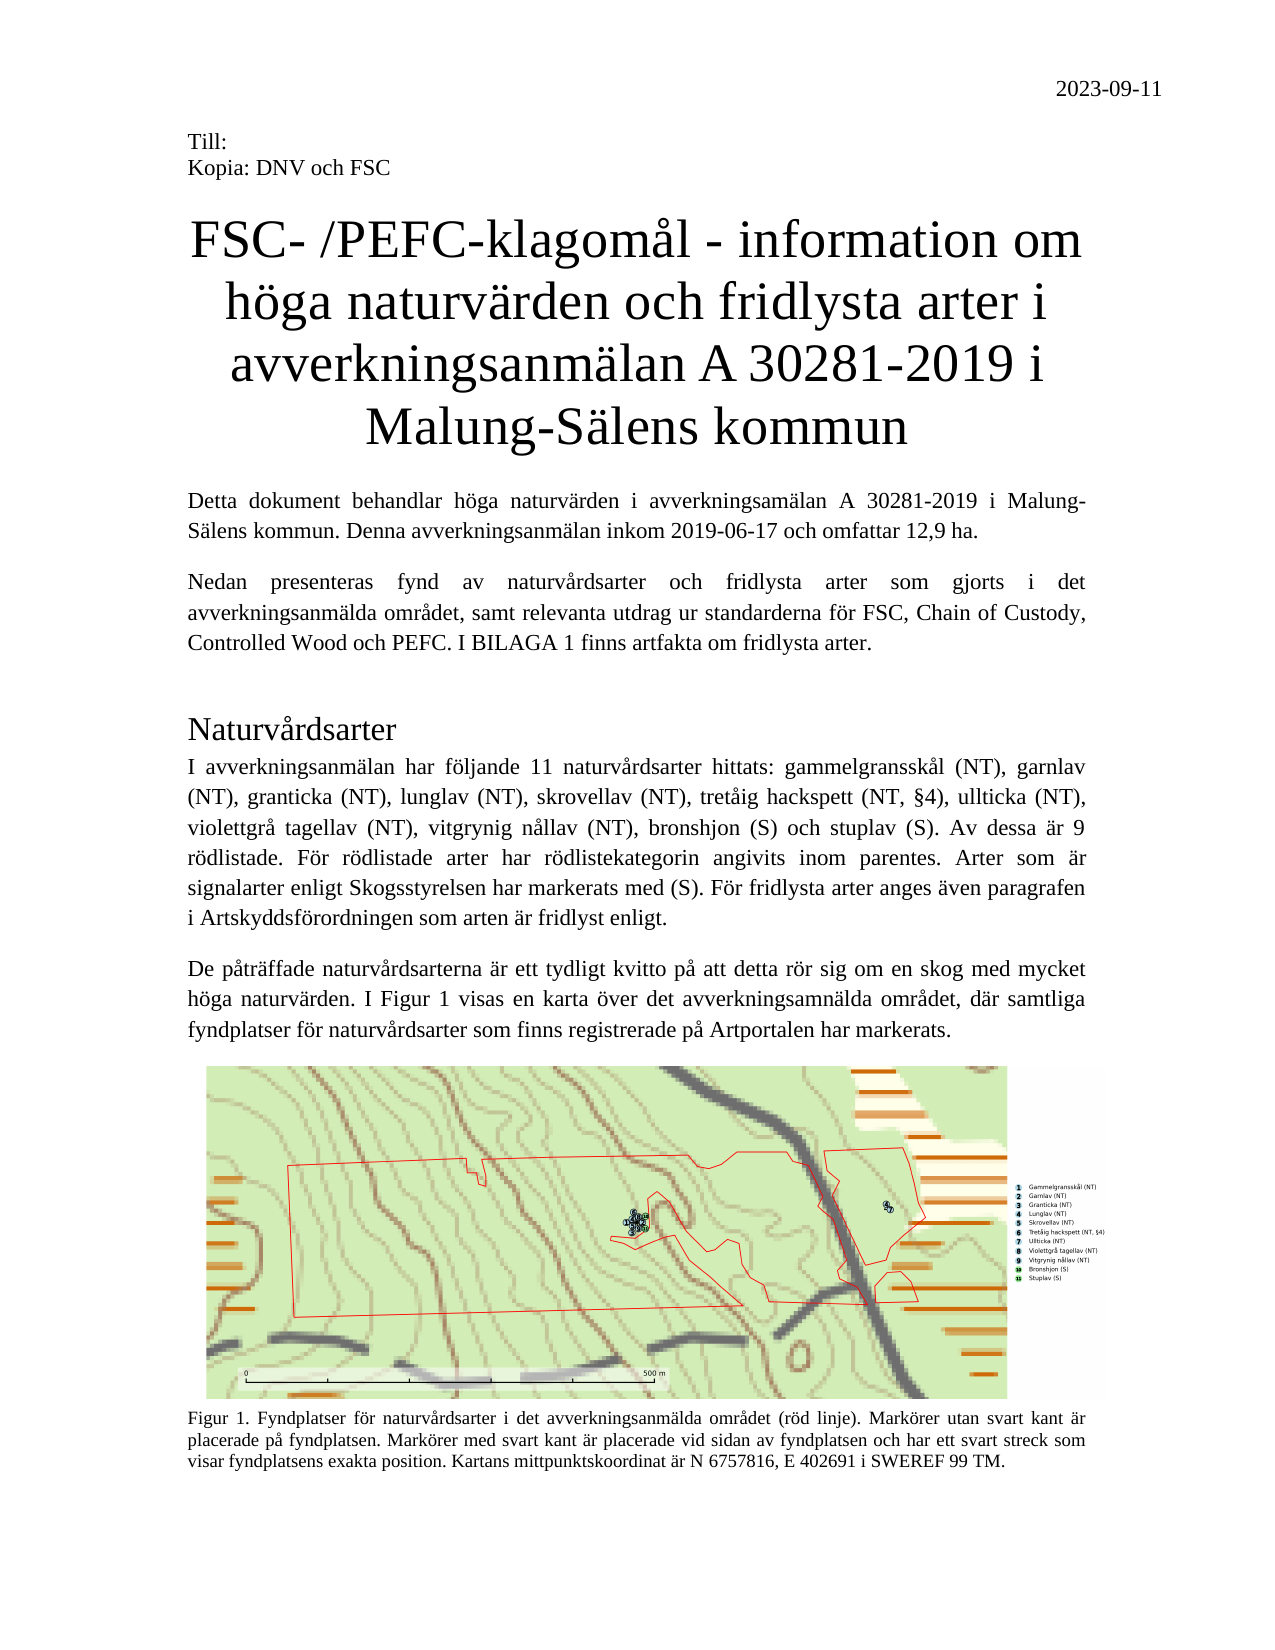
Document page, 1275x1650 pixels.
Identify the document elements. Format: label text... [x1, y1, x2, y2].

text I avverkningsanmälan har följande 11 naturvårdsarter hittats: gammelgransskål (NT), garnlav (NT), granticka (NT), lunglav (NT), skrovellav (NT), tretåig hackspett (NT, §4), ullticka (NT), violettgrå tagellav (NT), vitgrynig nållav (NT), bronshjon (S) och stuplav (S). Av dessa är 9 rödlistade. För rödlistade arter har rödlistekategorin angivits inom parentes. Arter som är signalarter enligt Skogsstyrelsen har markerats med (S). För fridlysta arter anges även paragrafen i Artskyddsförordningen som arten är fridlyst enligt. [187, 753, 1087, 931]
text Detta dokument behandlar höga naturvärden i avverkningsamälan A 30281-2019 i Malung-Sälens kommun. Denna avverkningsanmälan inkom 2019-06-17 och omfattar 12,9 ha. [187, 487, 1087, 544]
text Figur 1. Fyndplatser för naturvårdsarter i det avverkningsanmälda området (röd linje). Markörer utan svart kant är placerade på fyndplatsen. Markörer med svart kant är placerade vid sidan av fyndplatsen och har ett svart streck som visar fyndplatsens exakta position. Kartans mittpunktskoordinat är N 6757816, E 402691 i SWEREF 99 TM. [187, 1407, 1087, 1472]
subtitle Naturvårdsarter [187, 709, 1087, 747]
title FSC- /PEFC-klagomål - information om höga naturvärden och fridlysta arter i avverkningsanmälan A 30281-2019 i Malung-Sälens kommun [187, 207, 1087, 456]
text De påträffade naturvårdsarterna är ett tydligt kvitto på att detta rör sig om en skog med mycket höga naturvärden. I Figur 1 visas en karta över det avverkningsamnälda området, där samtliga fyndplatser för naturvårdsarter som finns registrerade på Artportalen har markerats. [187, 955, 1087, 1042]
picture [206, 1066, 1107, 1399]
text Nedan presenteras fynd av naturvårdsarter och fridlysta arter som gjorts i det avverkningsanmälda området, samt relevanta utdrag ur standarderna för FSC, Chain of Custody, Controlled Wood och PEFC. I BILAGA 1 finns artfakta om fridlysta arter. [187, 568, 1087, 655]
